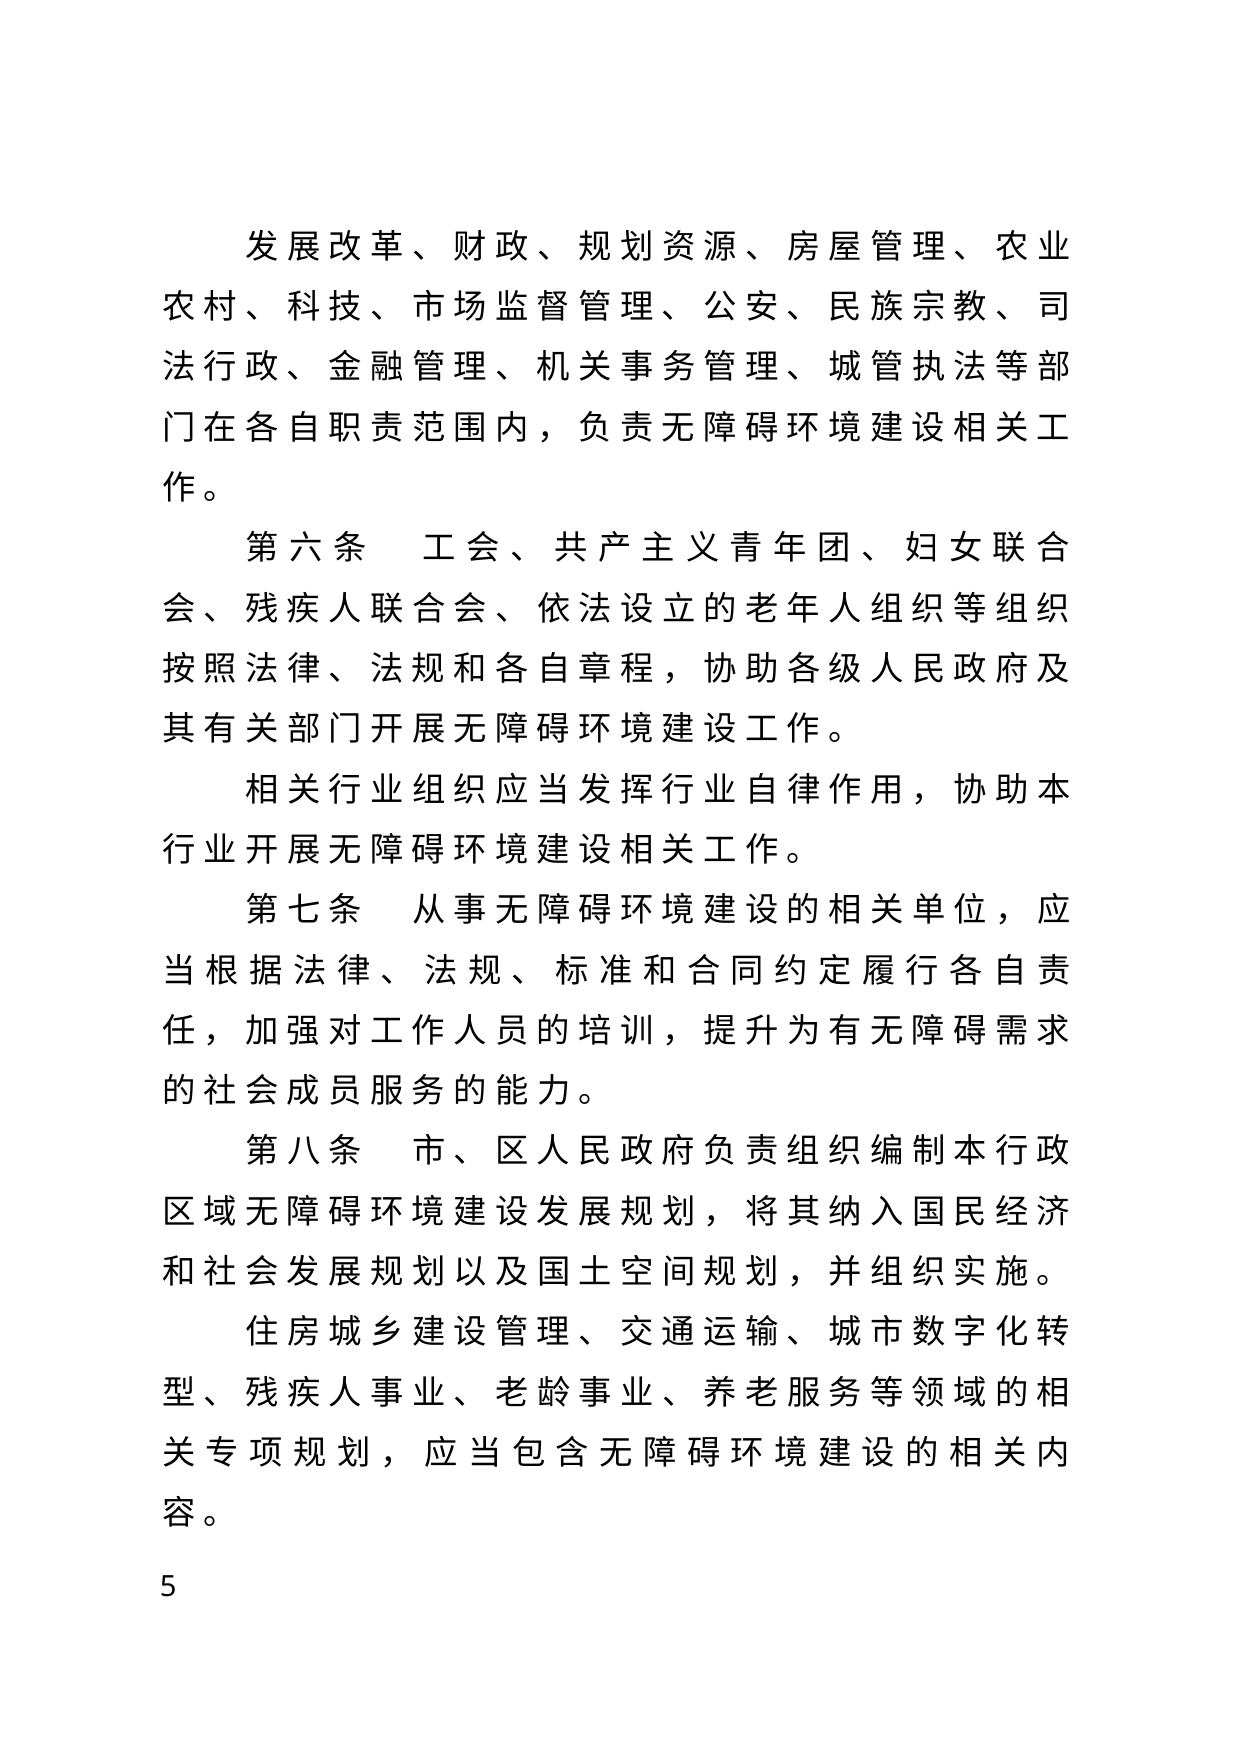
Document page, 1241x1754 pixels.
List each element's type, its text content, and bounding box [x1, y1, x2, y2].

text 第七条 从事无障碍环境建设的相关单位，应当根据法律、法规、标准和合同约定履行各自责任，加强对工作人员的培训，提升为有无障碍需求的社会成员服务的能力。 [162, 877, 1078, 1118]
text 住房城乡建设管理、交通运输、城市数字化转型、残疾人事业、老龄事业、养老服务等领域的相关专项规划，应当包含无障碍环境建设的相关内容。 [162, 1299, 1078, 1540]
text 发展改革、财政、规划资源、房屋管理、农业农村、科技、市场监督管理、公安、民族宗教、司法行政、金融管理、机关事务管理、城管执法等部门在各自职责范围内，负责无障碍环境建设相关工作。 [162, 213, 1078, 515]
text 相关行业组织应当发挥行业自律作用，协助本行业开展无障碍环境建设相关工作。 [162, 756, 1078, 877]
text 第八条 市、区人民政府负责组织编制本行政区域无障碍环境建设发展规划，将其纳入国民经济和社会发展规划以及国土空间规划，并组织实施。 [162, 1118, 1078, 1299]
text 第六条 工会、共产主义青年团、妇女联合会、残疾人联合会、依法设立的老年人组织等组织按照法律、法规和各自章程，协助各级人民政府及其有关部门开展无障碍环境建设工作。 [162, 515, 1078, 756]
